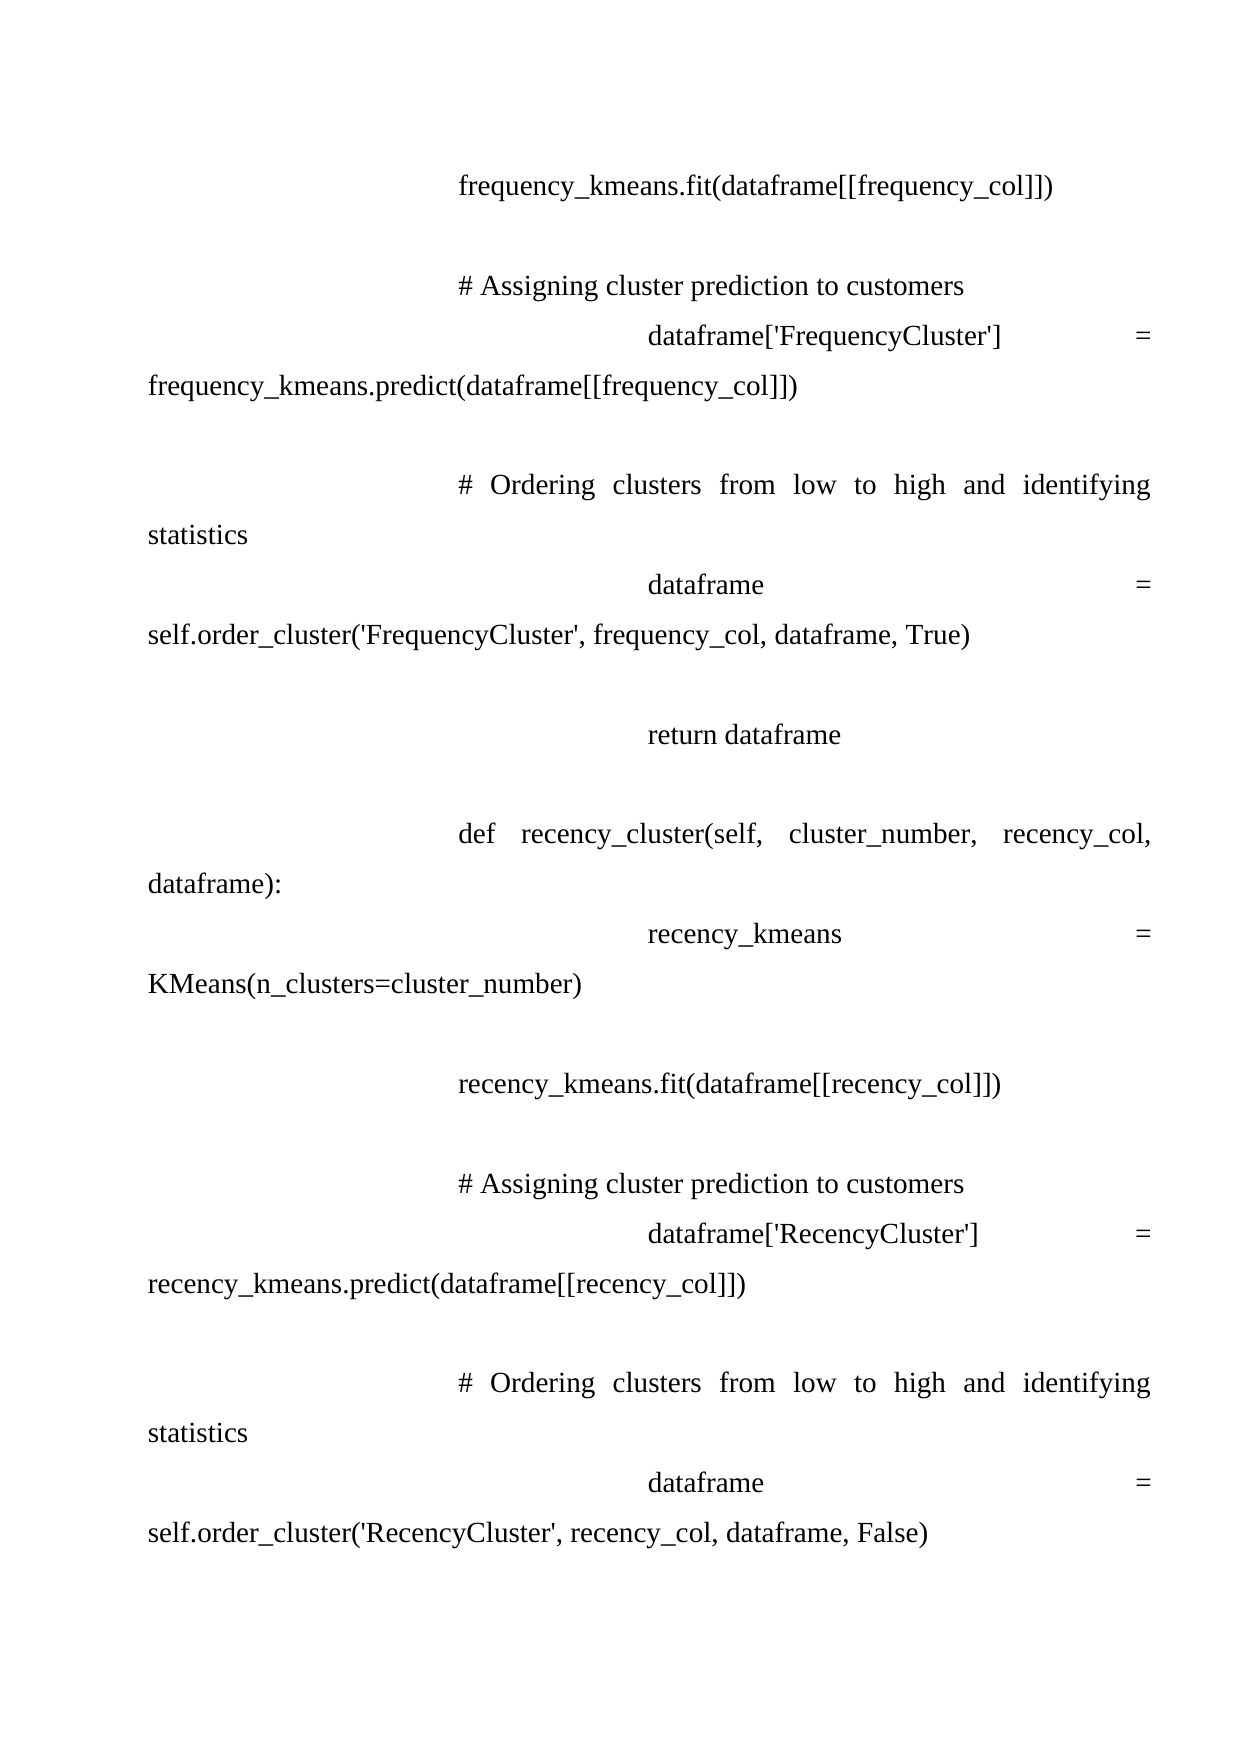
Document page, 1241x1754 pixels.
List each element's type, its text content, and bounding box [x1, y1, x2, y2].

text def recency_cluster(self, cluster_number, recency_col, dataframe): [148, 817, 1152, 900]
text return dataframe [148, 717, 1152, 750]
text dataframe['RecencyCluster'] = recency_kmeans.predict(dataframe[[recency_col]]) [148, 1216, 1152, 1299]
text recency_kmeans = KMeans(n_clusters=cluster_number) [148, 916, 1152, 1000]
text dataframe = self.order_cluster('RecencyCluster', recency_col, dataframe, False) [148, 1465, 1152, 1549]
text # Ordering clusters from low to high and identifying statistics [148, 1366, 1152, 1449]
text recency_kmeans.fit(dataframe[[recency_col]]) [148, 1016, 1152, 1100]
text # Assigning cluster prediction to customers [148, 1166, 1152, 1199]
text dataframe['FrequencyCluster'] = frequency_kmeans.predict(dataframe[[frequency_col]]) [148, 318, 1152, 401]
text # Ordering clusters from low to high and identifying statistics [148, 467, 1152, 551]
text frequency_kmeans.fit(dataframe[[frequency_col]]) [148, 118, 1152, 202]
text dataframe = self.order_cluster('FrequencyCluster', frequency_col, dataframe, True) [148, 567, 1152, 651]
text # Assigning cluster prediction to customers [148, 268, 1152, 301]
